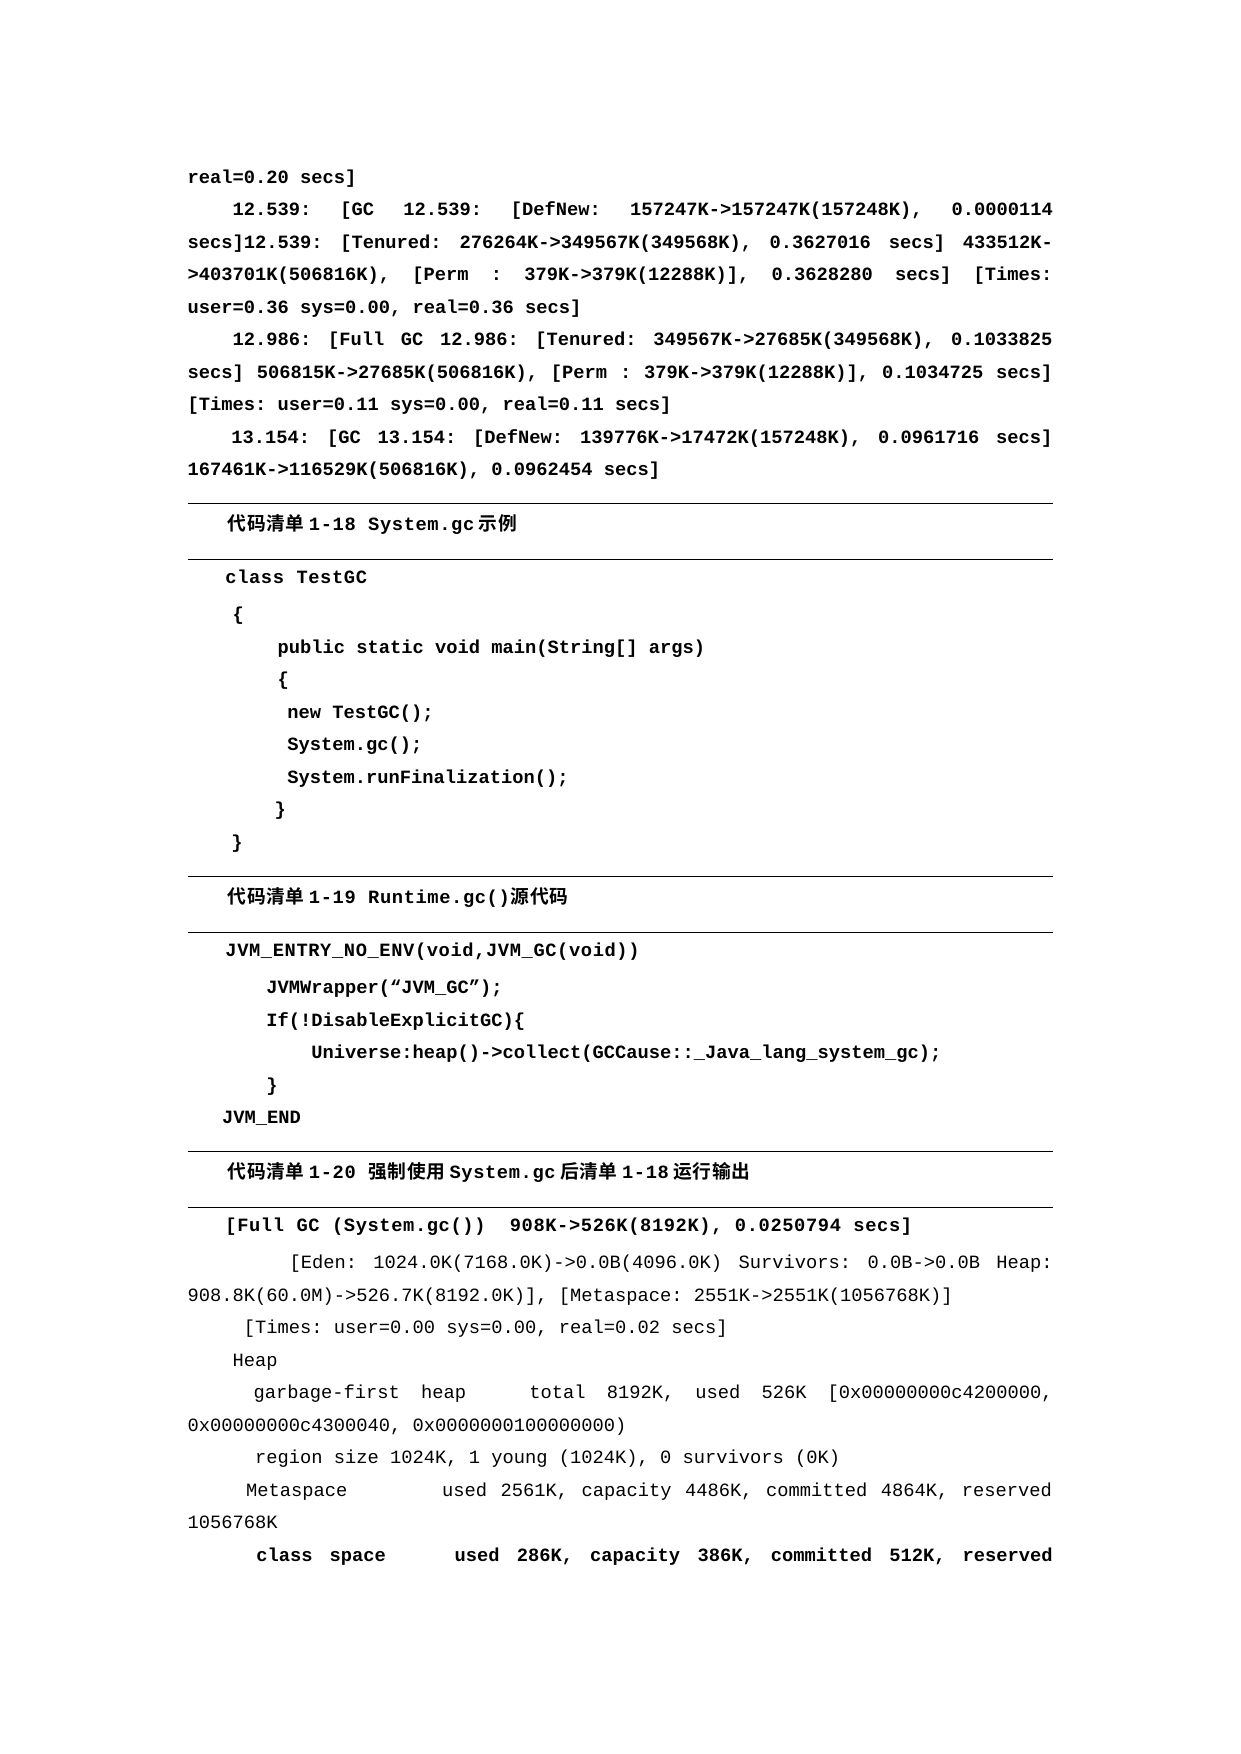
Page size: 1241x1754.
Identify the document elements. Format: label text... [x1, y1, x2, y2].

text Heap [187, 1345, 1053, 1377]
text { [187, 664, 1053, 697]
text JVM_ENTRY_NO_ENV(void,JVM_GC(void)) [187, 933, 1053, 967]
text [187, 162, 1053, 194]
text System.runFinalization(); [187, 762, 1053, 794]
text If(!DisableExplicitGC){ [187, 1005, 1053, 1037]
text [Full GC (System.gc()) 908K->526K(8192K), 0.0250794 secs] [187, 1208, 1053, 1242]
text } [187, 1070, 1053, 1102]
text { [187, 599, 1053, 632]
text [Times: user=0.00 sys=0.00, real=0.02 secs] [187, 1312, 1053, 1345]
text JVM_END [187, 1102, 1053, 1135]
text JVMWrapper(“JVM_GC”); [187, 972, 1053, 1005]
text region size 1024K, 1 young (1024K), 0 survivors (0K) [187, 1442, 1053, 1475]
text class TestGC [187, 560, 1053, 594]
text 12.539: [GC 12.539: [DefNew: 157247K->157247K(157248K), 0.0000114 secs]12.539: [Tenured: 276264K->349567K(349568K), 0.3627016 secs] 433512K->403701K(506816K), [Perm : 379K->379K(12288K)], 0.3628280 secs] [Times: user=0.36 sys=0.00, real=0.36 secs] [187, 194, 1053, 324]
text } [187, 794, 1053, 827]
text 代码清单1-18 System.gc示例 [187, 504, 1053, 539]
text garbage-first heap total 8192K, used 526K [0x00000000c4200000, 0x00000000c4300040, 0x0000000100000000) [187, 1377, 1053, 1442]
text Metaspace used 2561K, capacity 4486K, committed 4864K, reserved 1056768K [187, 1475, 1053, 1540]
text 代码清单1-20 强制使用System.gc后清单1-18运行输出 [187, 1152, 1053, 1187]
text 12.986: [Full GC 12.986: [Tenured: 349567K->27685K(349568K), 0.1033825 secs] 506815K->27685K(506816K), [Perm : 379K->379K(12288K)], 0.1034725 secs] [Times: user=0.11 sys=0.00, real=0.11 secs] [187, 324, 1053, 422]
text Universe:heap()->collect(GCCause::_Java_lang_system_gc); [187, 1037, 1053, 1070]
text [Eden: 1024.0K(7168.0K)->0.0B(4096.0K) Survivors: 0.0B->0.0B Heap: 908.8K(60.0M)->526.7K(8192.0K)], [Metaspace: 2551K->2551K(1056768K)] [187, 1247, 1053, 1312]
text new TestGC(); [187, 697, 1053, 729]
text } [187, 827, 1053, 859]
text 代码清单1-19 Runtime.gc()源代码 [187, 877, 1053, 911]
text 13.154: [GC 13.154: [DefNew: 139776K->17472K(157248K), 0.0961716 secs] 167461K->116529K(506816K), 0.0962454 secs] [187, 422, 1053, 487]
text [187, 1540, 1053, 1572]
text public static void main(String[] args) [187, 632, 1053, 664]
text System.gc(); [187, 729, 1053, 762]
